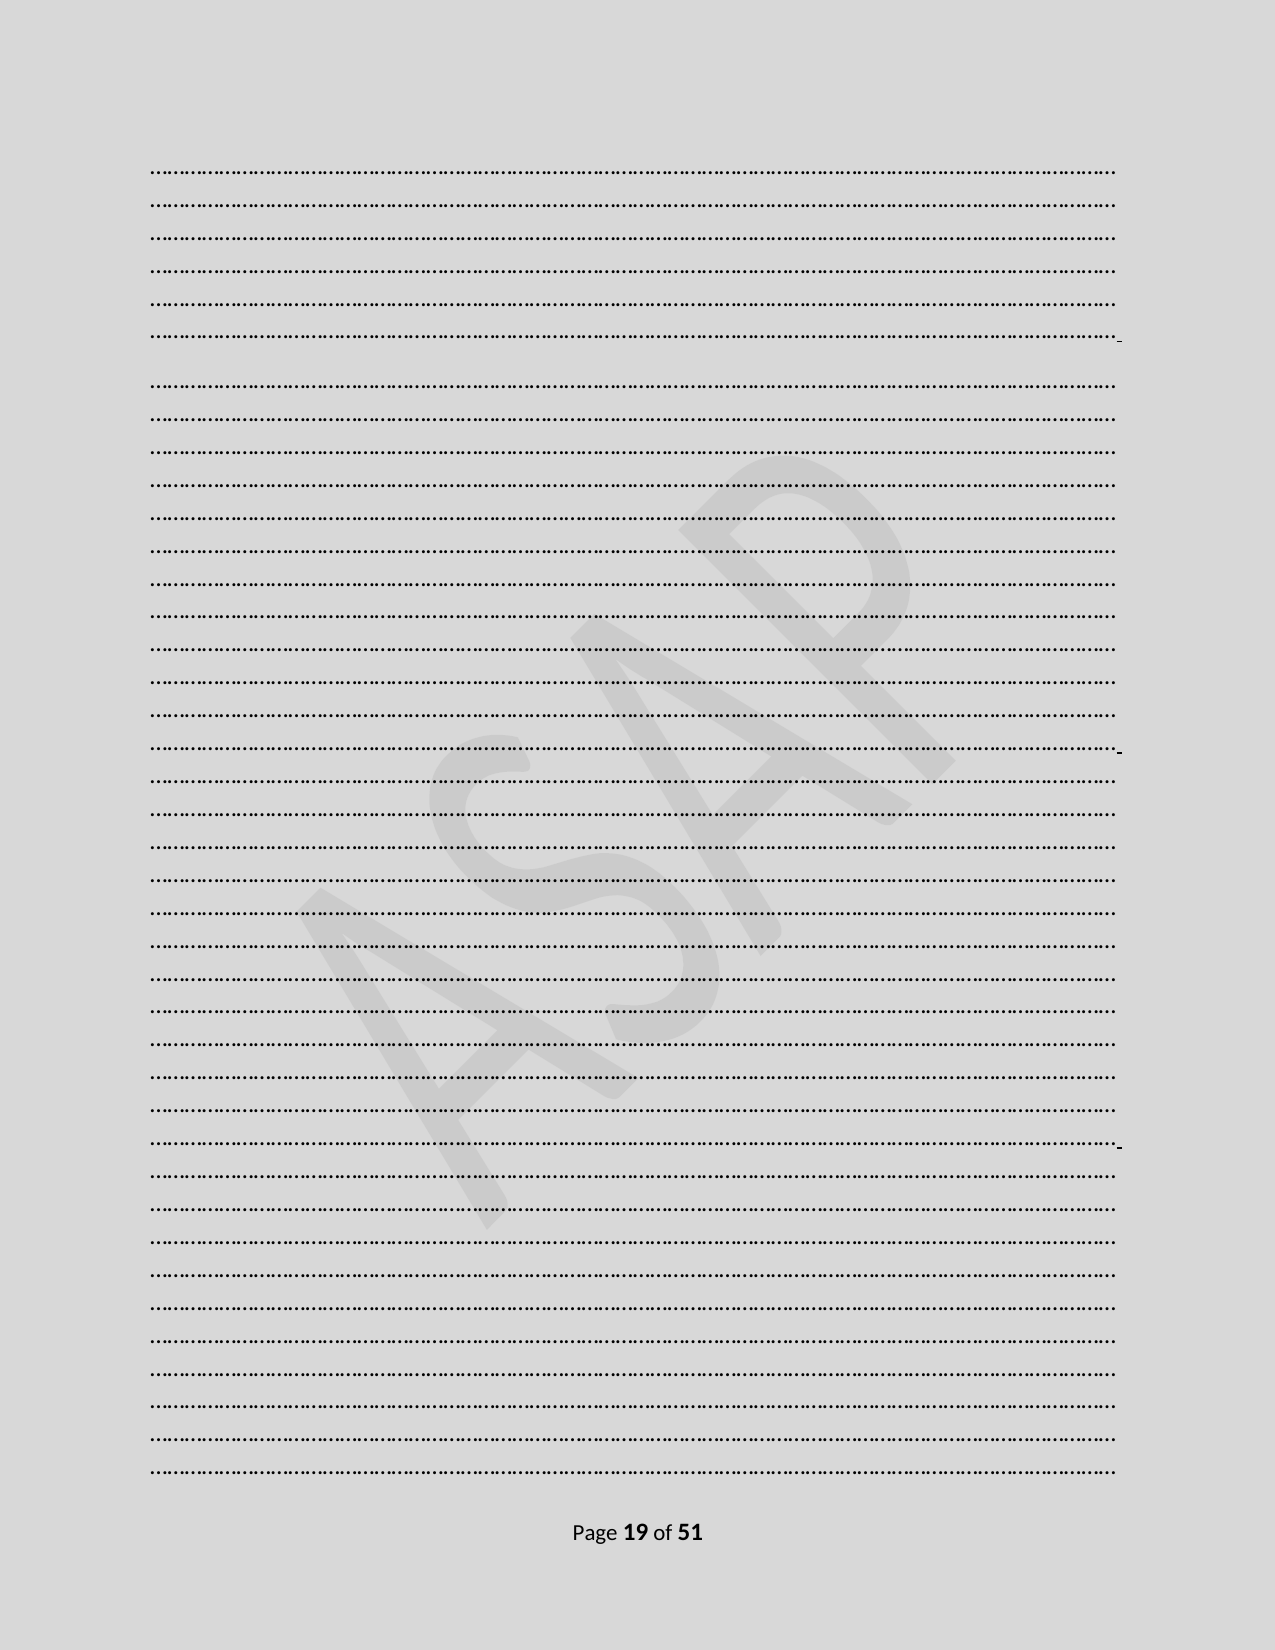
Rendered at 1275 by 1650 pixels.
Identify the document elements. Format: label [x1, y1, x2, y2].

text [150, 364, 1125, 1481]
text [150, 150, 1125, 345]
